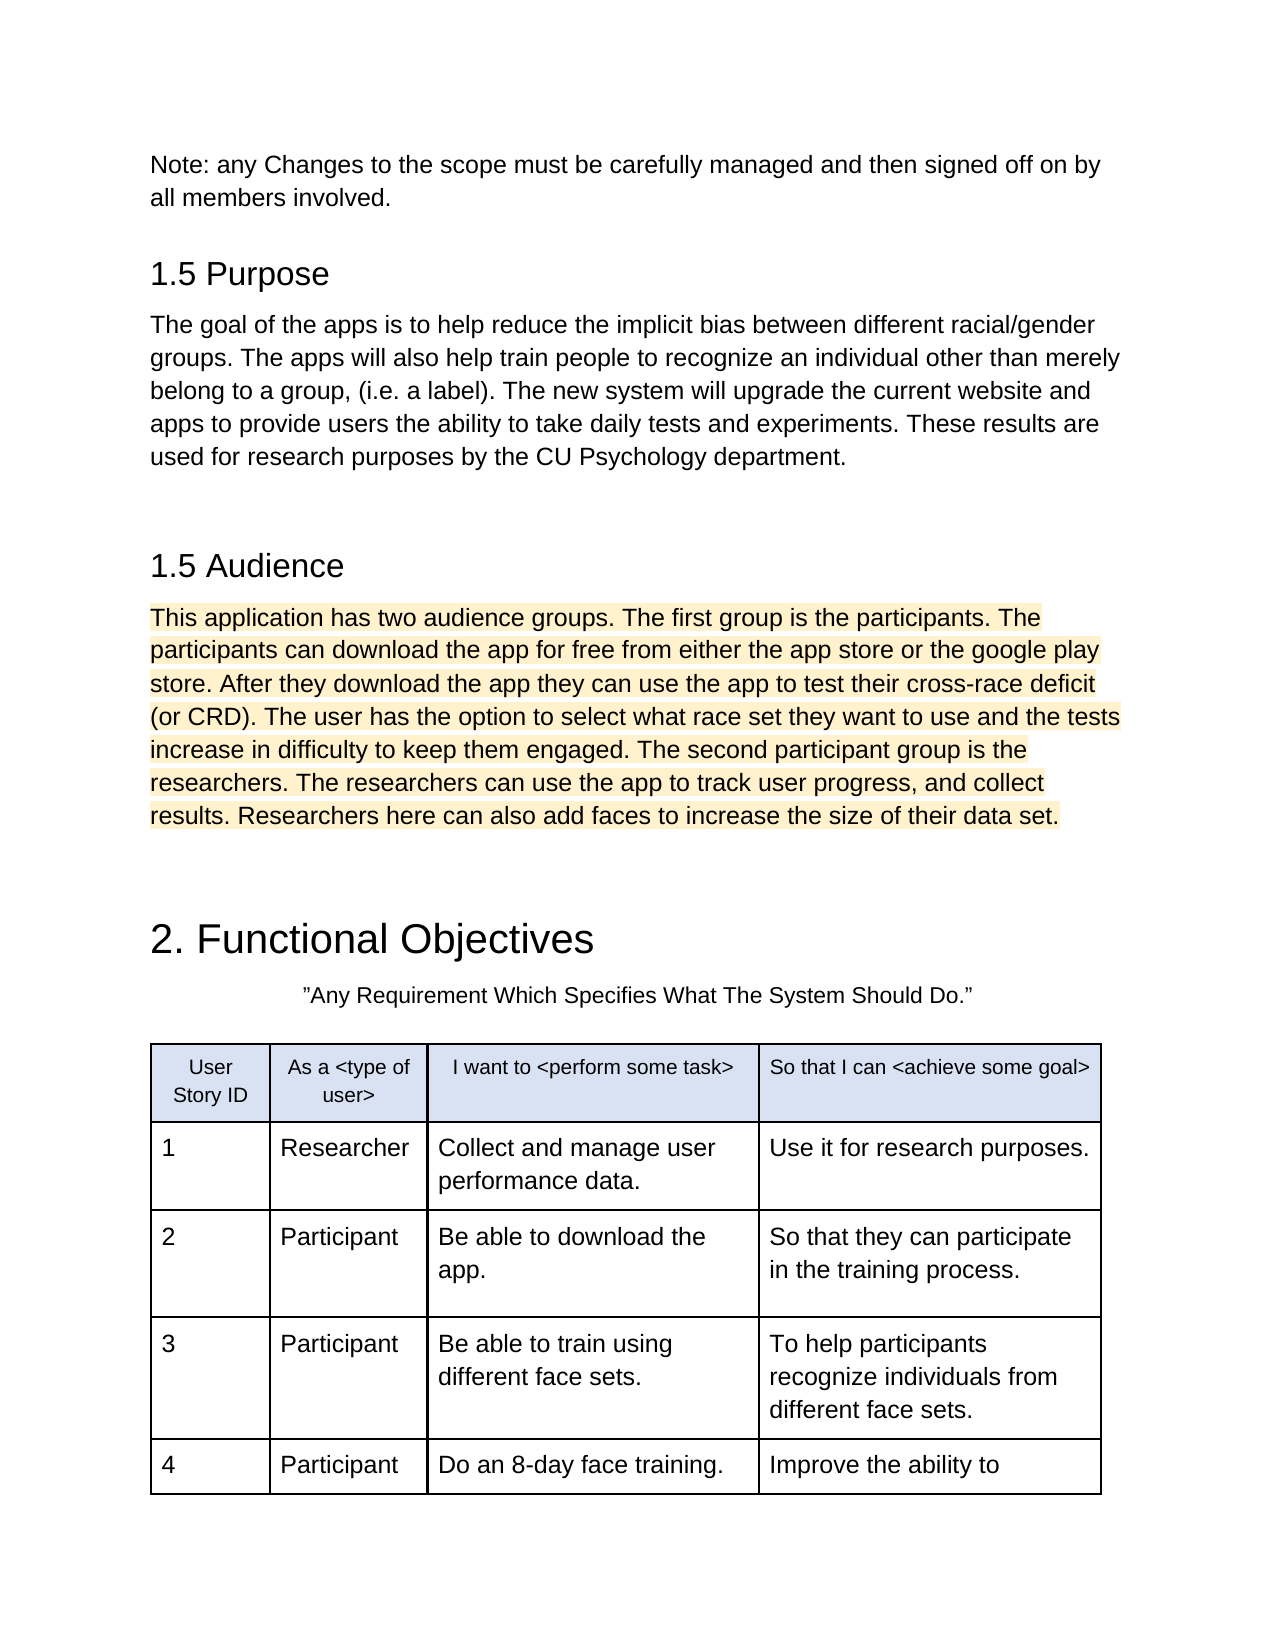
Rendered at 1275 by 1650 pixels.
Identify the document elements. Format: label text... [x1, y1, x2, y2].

table_cell Be able to download the app. [429, 1211, 758, 1316]
table_cell Participant [271, 1440, 426, 1493]
table_cell Researcher [271, 1123, 426, 1209]
text ”Any Requirement Which Specifies What The System Should Do.” [150, 982, 1125, 1008]
subtitle 1.5 Audience [150, 546, 1125, 584]
table_cell To help participants recognize individuals from different face sets. [760, 1318, 1100, 1438]
table_cell 1 [152, 1123, 269, 1209]
table_cell Participant [271, 1318, 426, 1438]
table_header User Story ID [152, 1045, 269, 1121]
table_cell Improve the ability to distinguish individual faces. [760, 1440, 1100, 1493]
table_cell Be able to train using different face sets. [429, 1318, 758, 1438]
table_cell Do an 8-day face training. [429, 1440, 758, 1493]
subtitle 2. Functional Objectives [150, 914, 1125, 962]
text This application has two audience groups. The first group is the participants. The participants can download the app for free from either the app store or the google play store. After they download the app they can use the app to test their cross-race deficit (or CRD). The user has the option to select what race set they want to use and the tests increase in difficulty to keep them engaged. The second participant group is the researchers. The researchers can use the app to track user progress, and collect results. Researchers here can also add faces to increase the size of their data set. [150, 602, 1125, 829]
text Note: any Changes to the scope must be carefully managed and then signed off on by all members involved. [150, 150, 1125, 212]
table_cell 2 [152, 1211, 269, 1316]
table_cell Participant [271, 1211, 426, 1316]
table_header As a <type of user> [271, 1045, 426, 1121]
table_cell Collect and manage user performance data. [429, 1123, 758, 1209]
table_cell 3 [152, 1318, 269, 1438]
table_header I want to <perform some task> [429, 1045, 758, 1121]
subtitle 1.5 Purpose [150, 253, 1125, 292]
table_cell Use it for research purposes. [760, 1123, 1100, 1209]
table_header So that I can <achieve some goal> [760, 1045, 1100, 1121]
text The goal of the apps is to help reduce the implicit bias between different racial/gender groups. The apps will also help train people to recognize an individual other than merely belong to a group, (i.e. a label). The new system will upgrade the current website and apps to provide users the ability to take daily tests and experiments. These results are used for research purposes by the CU Psychology department. [150, 310, 1125, 471]
table_cell So that they can participate in the training process. [760, 1211, 1100, 1316]
table_cell 4 [152, 1440, 269, 1493]
